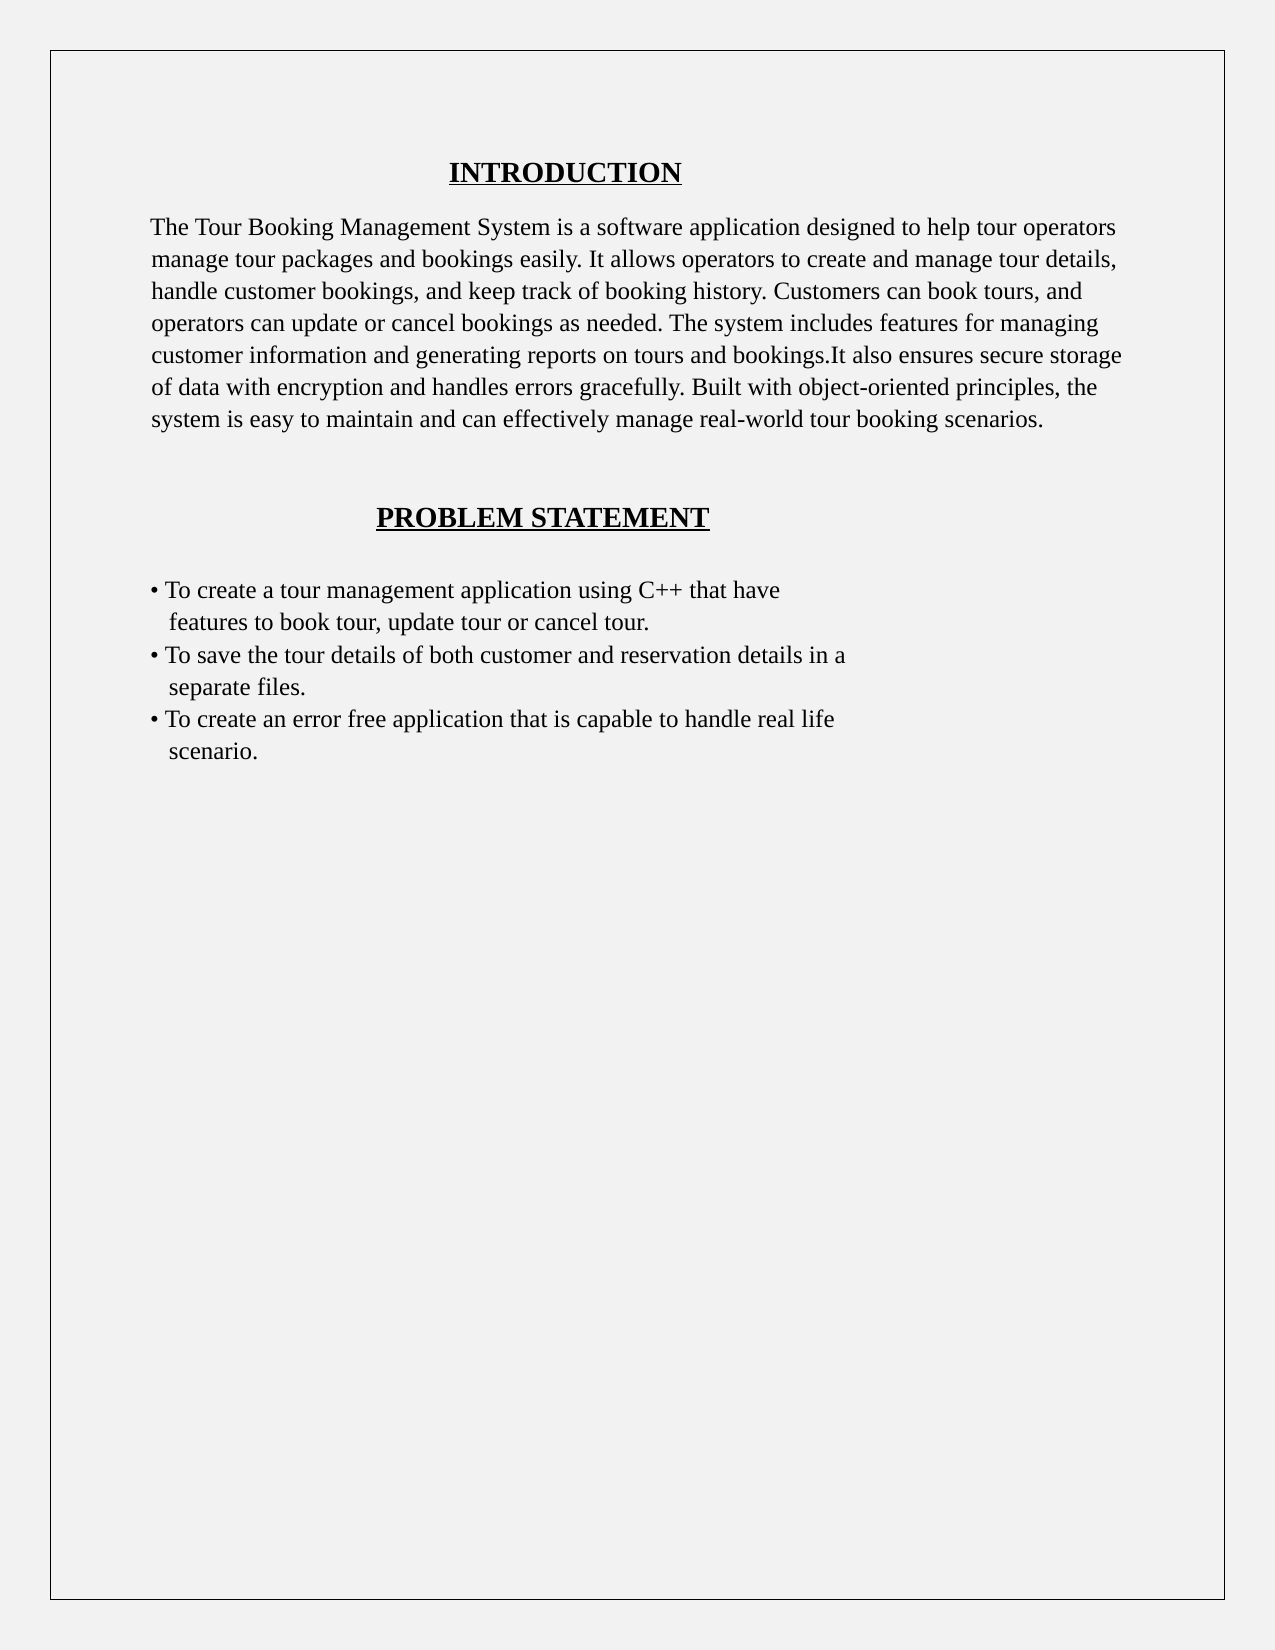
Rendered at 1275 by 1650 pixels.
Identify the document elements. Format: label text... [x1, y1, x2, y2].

text • To save the tour details of both customer and reservation details in a [150, 640, 1123, 668]
text separate files. [150, 672, 1123, 701]
text • To create a tour management application using C++ that have [150, 575, 1123, 604]
text PROBLEM STATEMENT [376, 500, 1123, 534]
text • To create an error free application that is capable to handle real life [150, 704, 1123, 733]
text features to book tour, update tour or cancel tour. [150, 607, 1123, 636]
text The Tour Booking Management System is a software application designed to help tour operators manage tour packages and bookings easily. It allows operators to create and manage tour details, handle customer bookings, and keep track of booking history. Customers can book tours, and operators can update or cancel bookings as needed. The system includes features for managing customer information and generating reports on tours and bookings.It also ensures secure storage of data with encryption and handles errors gracefully. Built with object-oriented principles, the system is easy to maintain and can effectively manage real-world tour booking scenarios. [150, 212, 1123, 432]
subtitle INTRODUCTION [448, 155, 1124, 188]
text scenario. [150, 736, 1123, 765]
